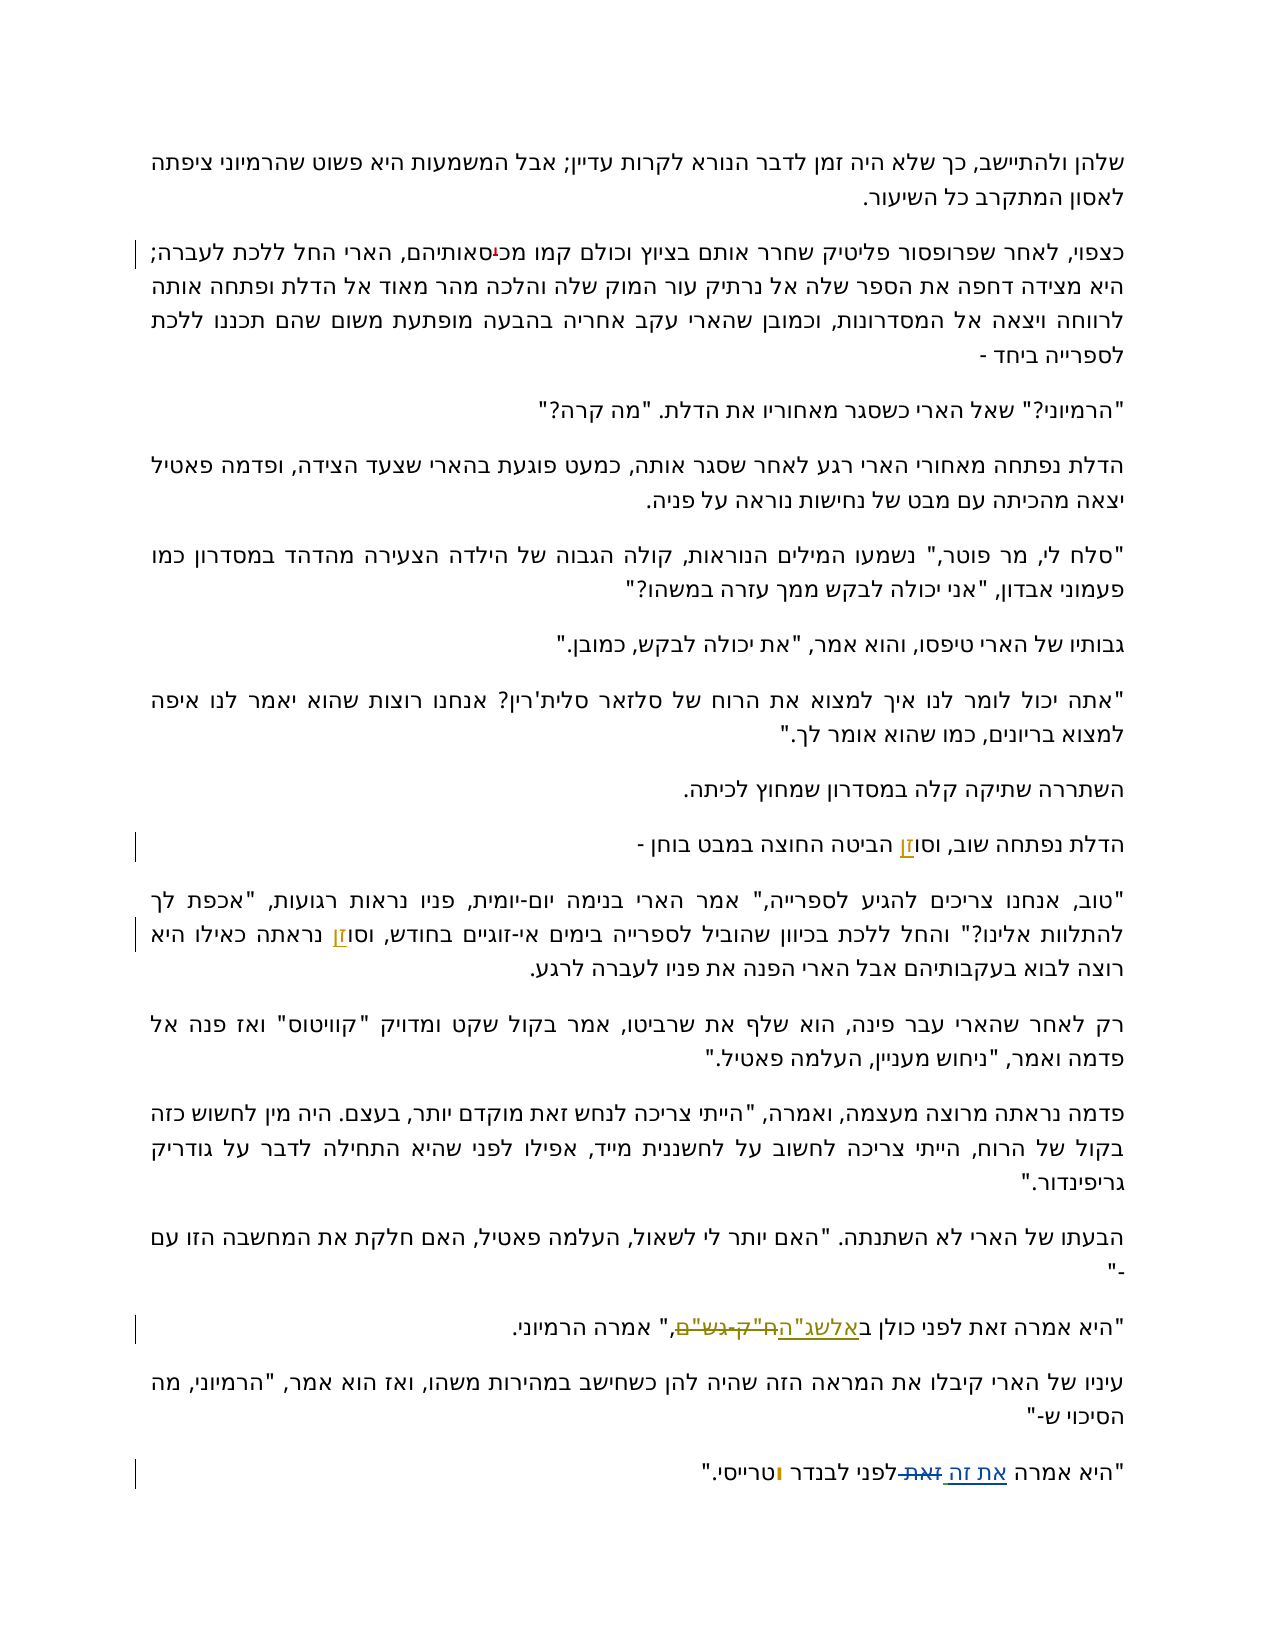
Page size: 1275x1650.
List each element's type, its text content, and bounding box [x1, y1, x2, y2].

text "היא אמרה לפני לבנדר וטרייסי." [150, 1459, 1125, 1489]
text הדלת נפתחה מאחורי הארי רגע לאחר שסגר אותה, כמעט פוגעת בהארי שצעד הצידה, ופדמה פאטיל יצאה מהכיתה עם מבט של נחישות נוראה על פניה. [150, 453, 1125, 517]
text הדלת נפתחה שוב, וסו הביטה החוצה במבט בוחן - [150, 832, 1125, 862]
text כצפוי, לאחר שפרופסור פליטיק שחרר אותם בציוץ וכולם קמו מכסאותיהם, הארי החל ללכת לעברה; היא מצידה דחפה את הספר שלה אל נרתיק עור המוק שלה והלכה מהר מאוד אל הדלת ופתחה אותה לרווחה ויצאה אל המסדרונות, וכמובן שהארי עקב אחריה בהבעה מופתעת משום שהם תכננו ללכת לספרייה ביחד - [150, 239, 1125, 373]
text הבעתו של הארי לא השתנתה. "האם יותר לי לשאול, העלמה פאטיל, האם חלקת את המחשבה הזו עם -" [150, 1225, 1125, 1289]
text רק לאחר שהארי עבר פינה, הוא שלף את שרביטו, אמר בקול שקט ומדויק "קוויטוס" ואז פנה אל פדמה ואמר, "ניחוש מעניין, העלמה פאטיל." [150, 1011, 1125, 1076]
text השתררה שתיקה קלה במסדרון שמחוץ לכיתה. [150, 777, 1125, 807]
text "אתה יכול לומר לנו איך למצוא את הרוח של סלזאר סלית'רין? אנחנו רוצות שהוא יאמר לנו איפה למצוא בריונים, כמו שהוא אומר לך." [150, 687, 1125, 752]
text "סלח לי, מר פוטר," נשמעו המילים הנוראות, קולה הגבוה של הילדה הצעירה מהדהד במסדרון כמו פעמוני אבדון, "אני יכולה לבקש ממך עזרה במשהו?" [150, 543, 1125, 607]
text "טוב, אנחנו צריכים להגיע לספרייה," אמר הארי בנימה יום-יומית, פניו נראות רגועות, "אכפת לך להתלוות אלינו?" והחל ללכת בכיוון שהוביל לספרייה בימים אי-זוגיים בחודש, וסו נראתה כאילו היא רוצה לבוא בעקבותיהם אבל הארי הפנה את פניו לעברה לרגע. [150, 887, 1125, 986]
text "היא אמרה זאת לפני כולן ב," אמרה הרמיוני. [150, 1314, 1125, 1344]
text גבותיו של הארי טיפסו, והוא אמר, "את יכולה לבקש, כמובן." [150, 632, 1125, 662]
text פדמה נראתה מרוצה מעצמה, ואמרה, "הייתי צריכה לנחש זאת מוקדם יותר, בעצם. היה מין לחשוש כזה בקול של הרוח, הייתי צריכה לחשוב על לחשננית מייד, אפילו לפני שהיא התחילה לדבר על גודריק גריפינדור." [150, 1101, 1125, 1200]
text "הרמיוני?" שאל הארי כשסגר מאחוריו את הדלת. "מה קרה?" [150, 398, 1125, 428]
text עיניו של הארי קיבלו את המראה הזה שהיה להן כשחישב במהירות משהו, ואז הוא אמר, "הרמיוני, מה הסיכוי ש-" [150, 1370, 1125, 1434]
